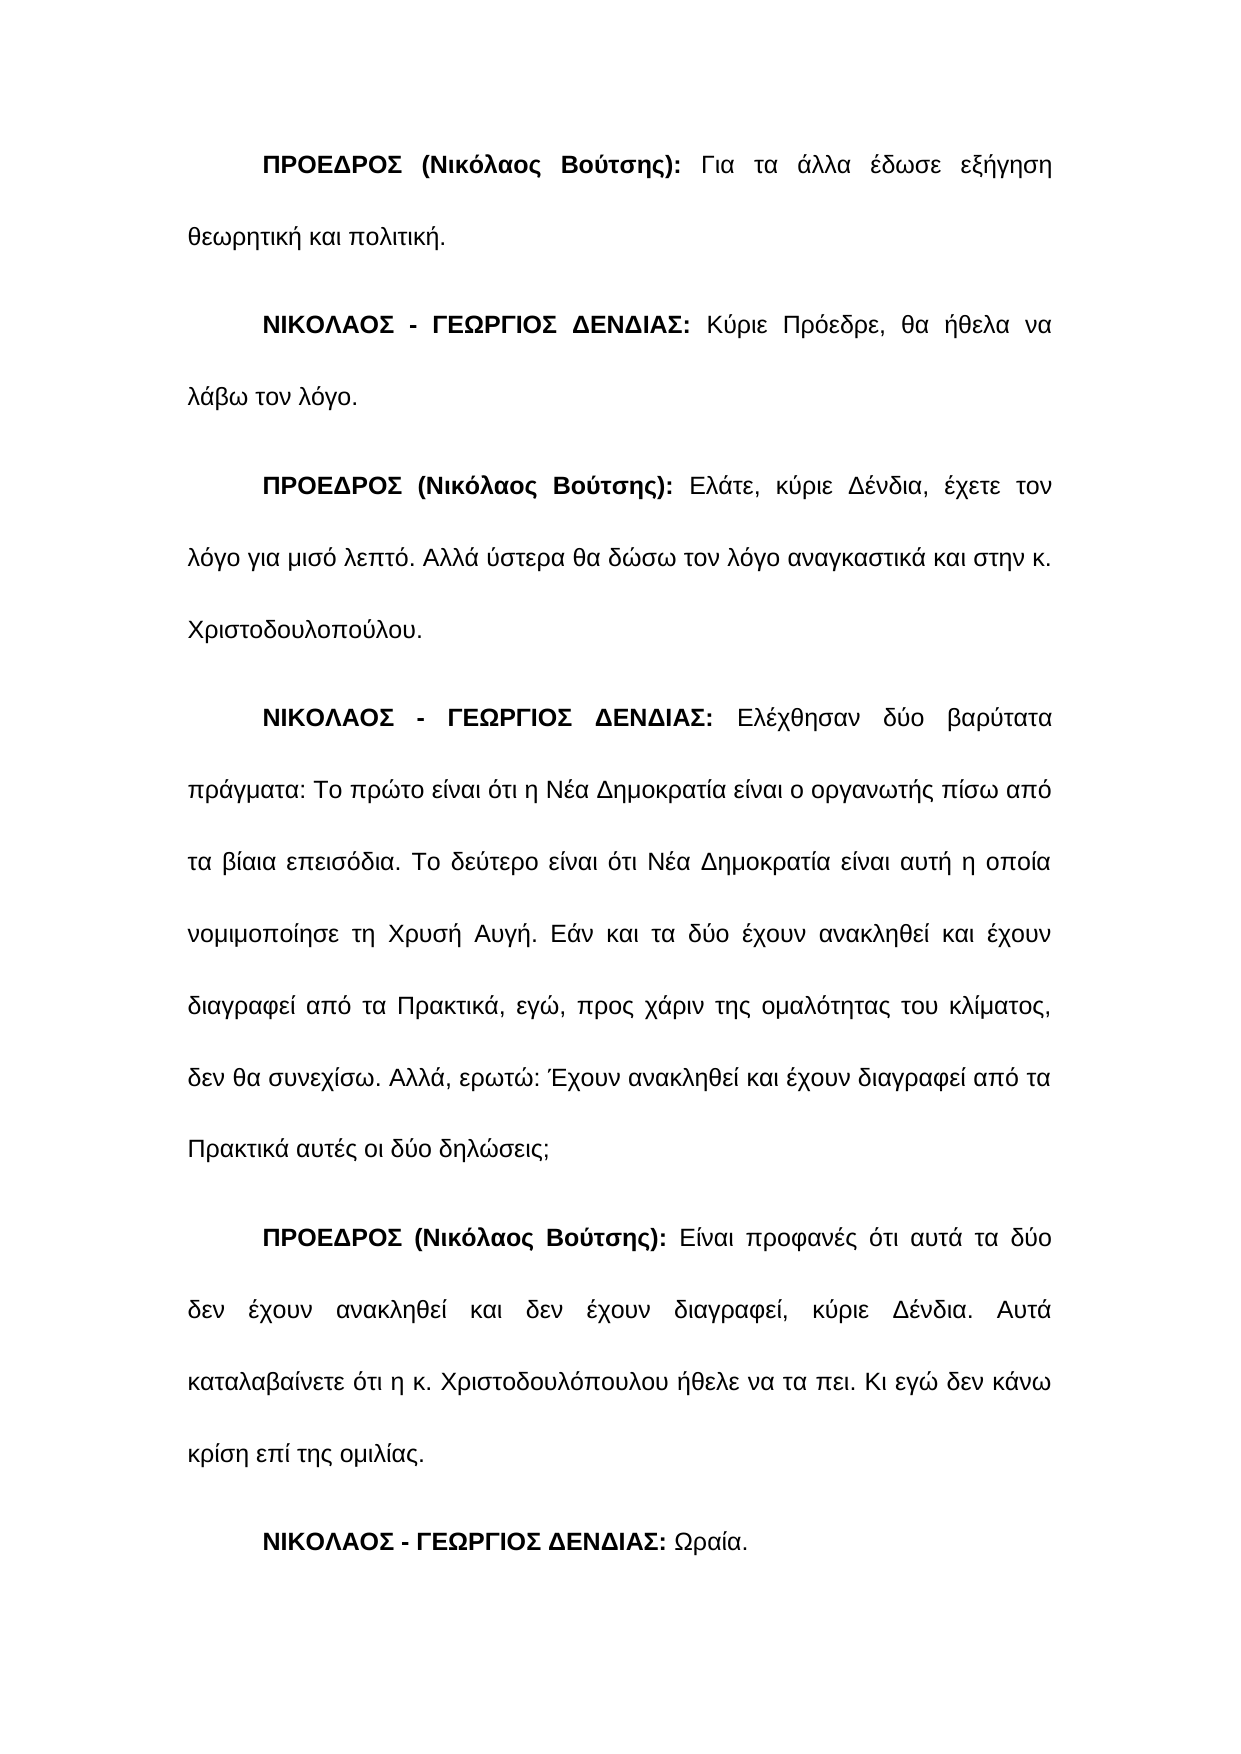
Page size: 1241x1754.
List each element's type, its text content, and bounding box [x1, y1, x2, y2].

text ΝΙΚΟΛΑΟΣ - ΓΕΩΡΓΙΟΣ ΔΕΝΔΙΑΣ: Ελέχθησαν δύο βαρύτατα πράγματα: Το πρώτο είναι ότι η Νέα Δημοκρατία είναι ο οργανωτής πίσω από τα βίαια επεισόδια. Το δεύτερο είναι ότι Νέα Δημοκρατία είναι αυτή η οποία νομιμοποίησε τη Χρυσή Αυγή. Εάν και τα δύο έχουν ανακληθεί και έχουν διαγραφεί από τα Πρακτικά, εγώ, προς χάριν της ομαλότητας του κλίματος, δεν θα συνεχίσω. Αλλά, ερωτώ: Έχουν ανακληθεί και έχουν διαγραφεί από τα Πρακτικά αυτές οι δύο δηλώσεις; [187, 703, 1053, 1163]
text ΝΙΚΟΛΑΟΣ - ΓΕΩΡΓΙΟΣ ΔΕΝΔΙΑΣ: Ωραία. [187, 1527, 1053, 1556]
text ΠΡΟΕΔΡΟΣ (Νικόλαος Βούτσης): Για τα άλλα έδωσε εξήγηση θεωρητική και πολιτική. [187, 150, 1053, 251]
text ΠΡΟΕΔΡΟΣ (Νικόλαος Βούτσης): Ελάτε, κύριε Δένδια, έχετε τον λόγο για μισό λεπτό. Αλλά ύστερα θα δώσω τον λόγο αναγκαστικά και στην κ. Χριστοδουλοπούλου. [187, 471, 1053, 643]
text ΠΡΟΕΔΡΟΣ (Νικόλαος Βούτσης): Είναι προφανές ότι αυτά τα δύο δεν έχουν ανακληθεί και δεν έχουν διαγραφεί, κύριε Δένδια. Αυτά καταλαβαίνετε ότι η κ. Χριστοδουλόπουλου ήθελε να τα πει. Κι εγώ δεν κάνω κρίση επί της ομιλίας. [187, 1223, 1053, 1467]
text ΝΙΚΟΛΑΟΣ - ΓΕΩΡΓΙΟΣ ΔΕΝΔΙΑΣ: Κύριε Πρόεδρε, θα ήθελα να λάβω τον λόγο. [187, 310, 1053, 411]
